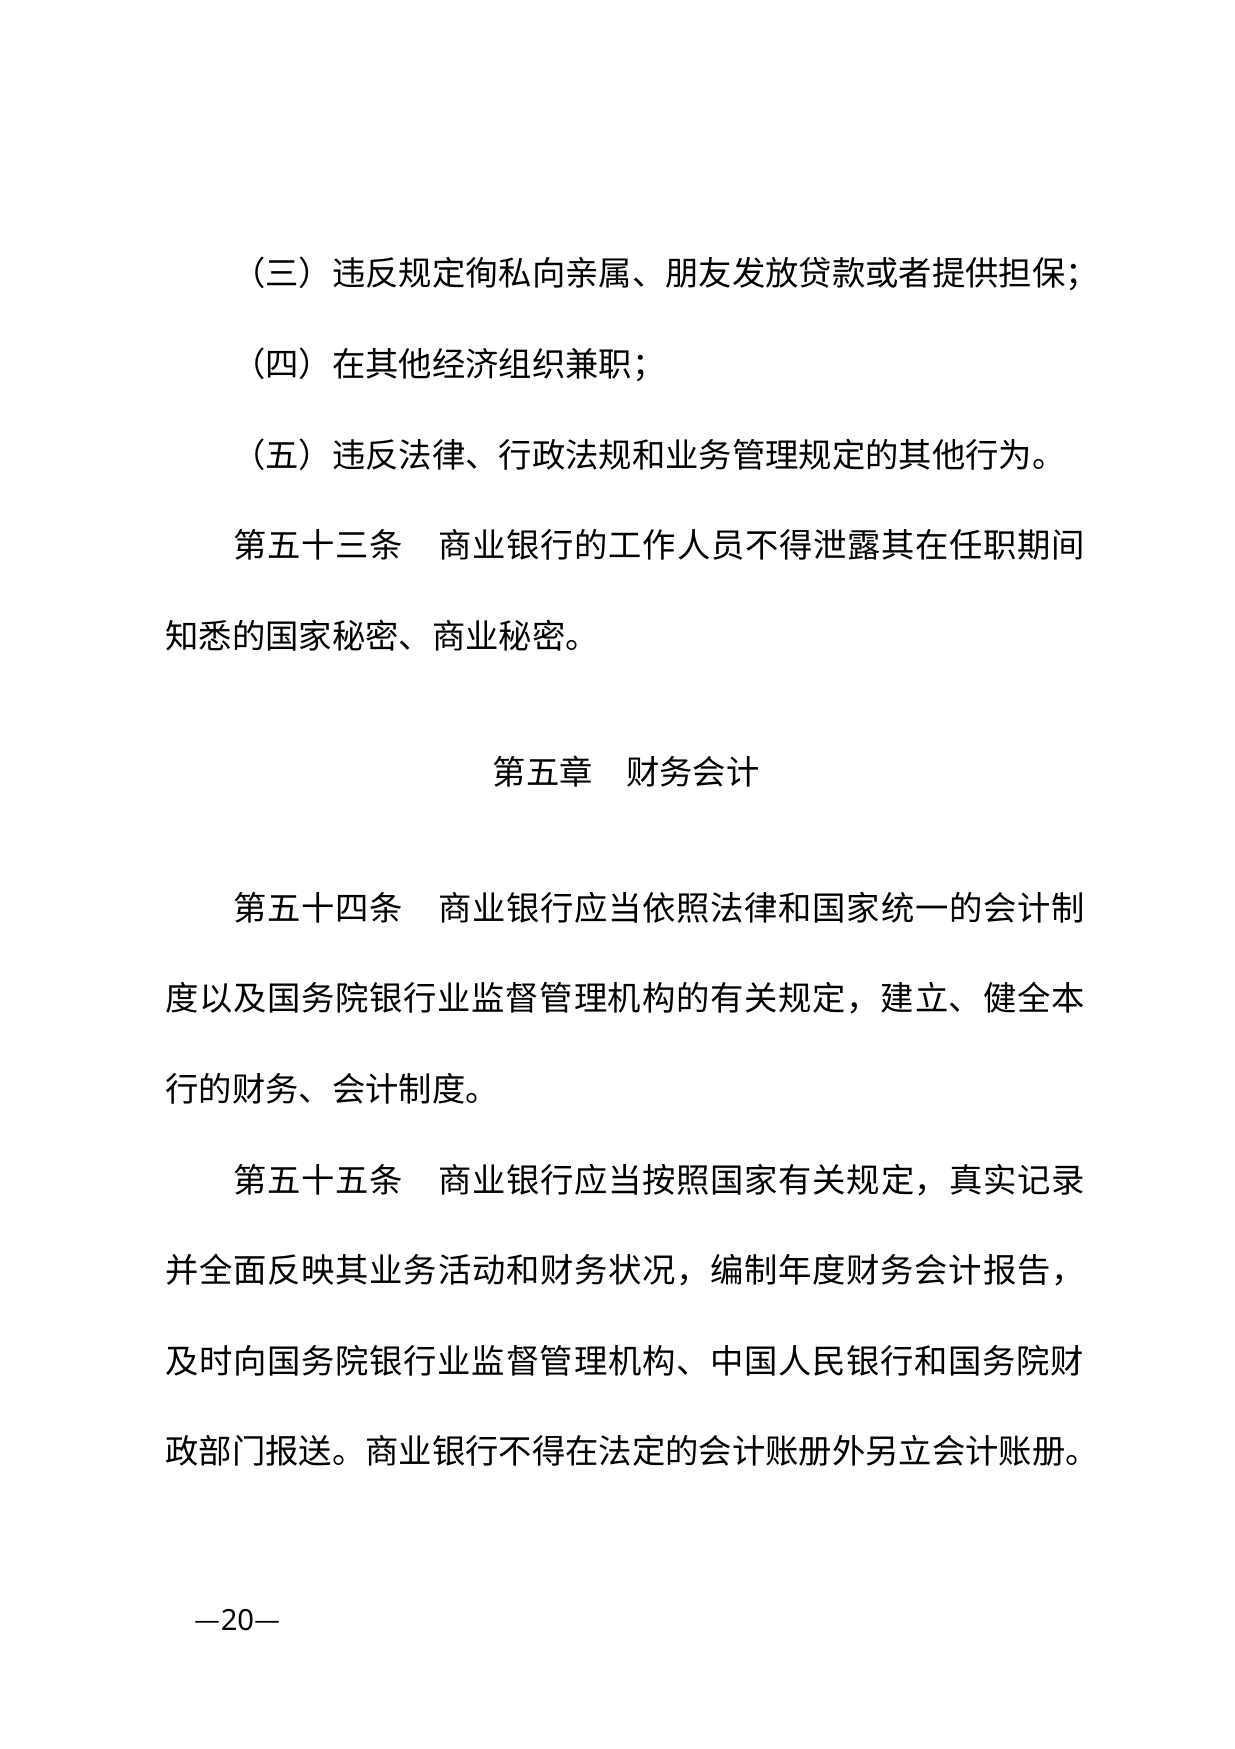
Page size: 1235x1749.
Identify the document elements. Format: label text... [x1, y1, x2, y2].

text （四）在其他经济组织兼职； [165, 317, 1087, 407]
text 第五章 财务会计 [165, 724, 1087, 815]
text （五）违反法律、行政法规和业务管理规定的其他行为。 [165, 407, 1087, 498]
text （三）违反规定徇私向亲属、朋友发放贷款或者提供担保； [165, 226, 1087, 317]
text 第五十三条 商业银行的工作人员不得泄露其在任职期间知悉的国家秘密、商业秘密。 [165, 498, 1087, 679]
text 第五十四条 商业银行应当依照法律和国家统一的会计制度以及国务院银行业监督管理机构的有关规定，建立、健全本行的财务、会计制度。 [165, 860, 1087, 1132]
text 第五十五条 商业银行应当按照国家有关规定，真实记录并全面反映其业务活动和财务状况，编制年度财务会计报告，及时向国务院银行业监督管理机构、中国人民银行和国务院财政部门报送。商业银行不得在法定的会计账册外另立会计账册。 [165, 1132, 1087, 1495]
